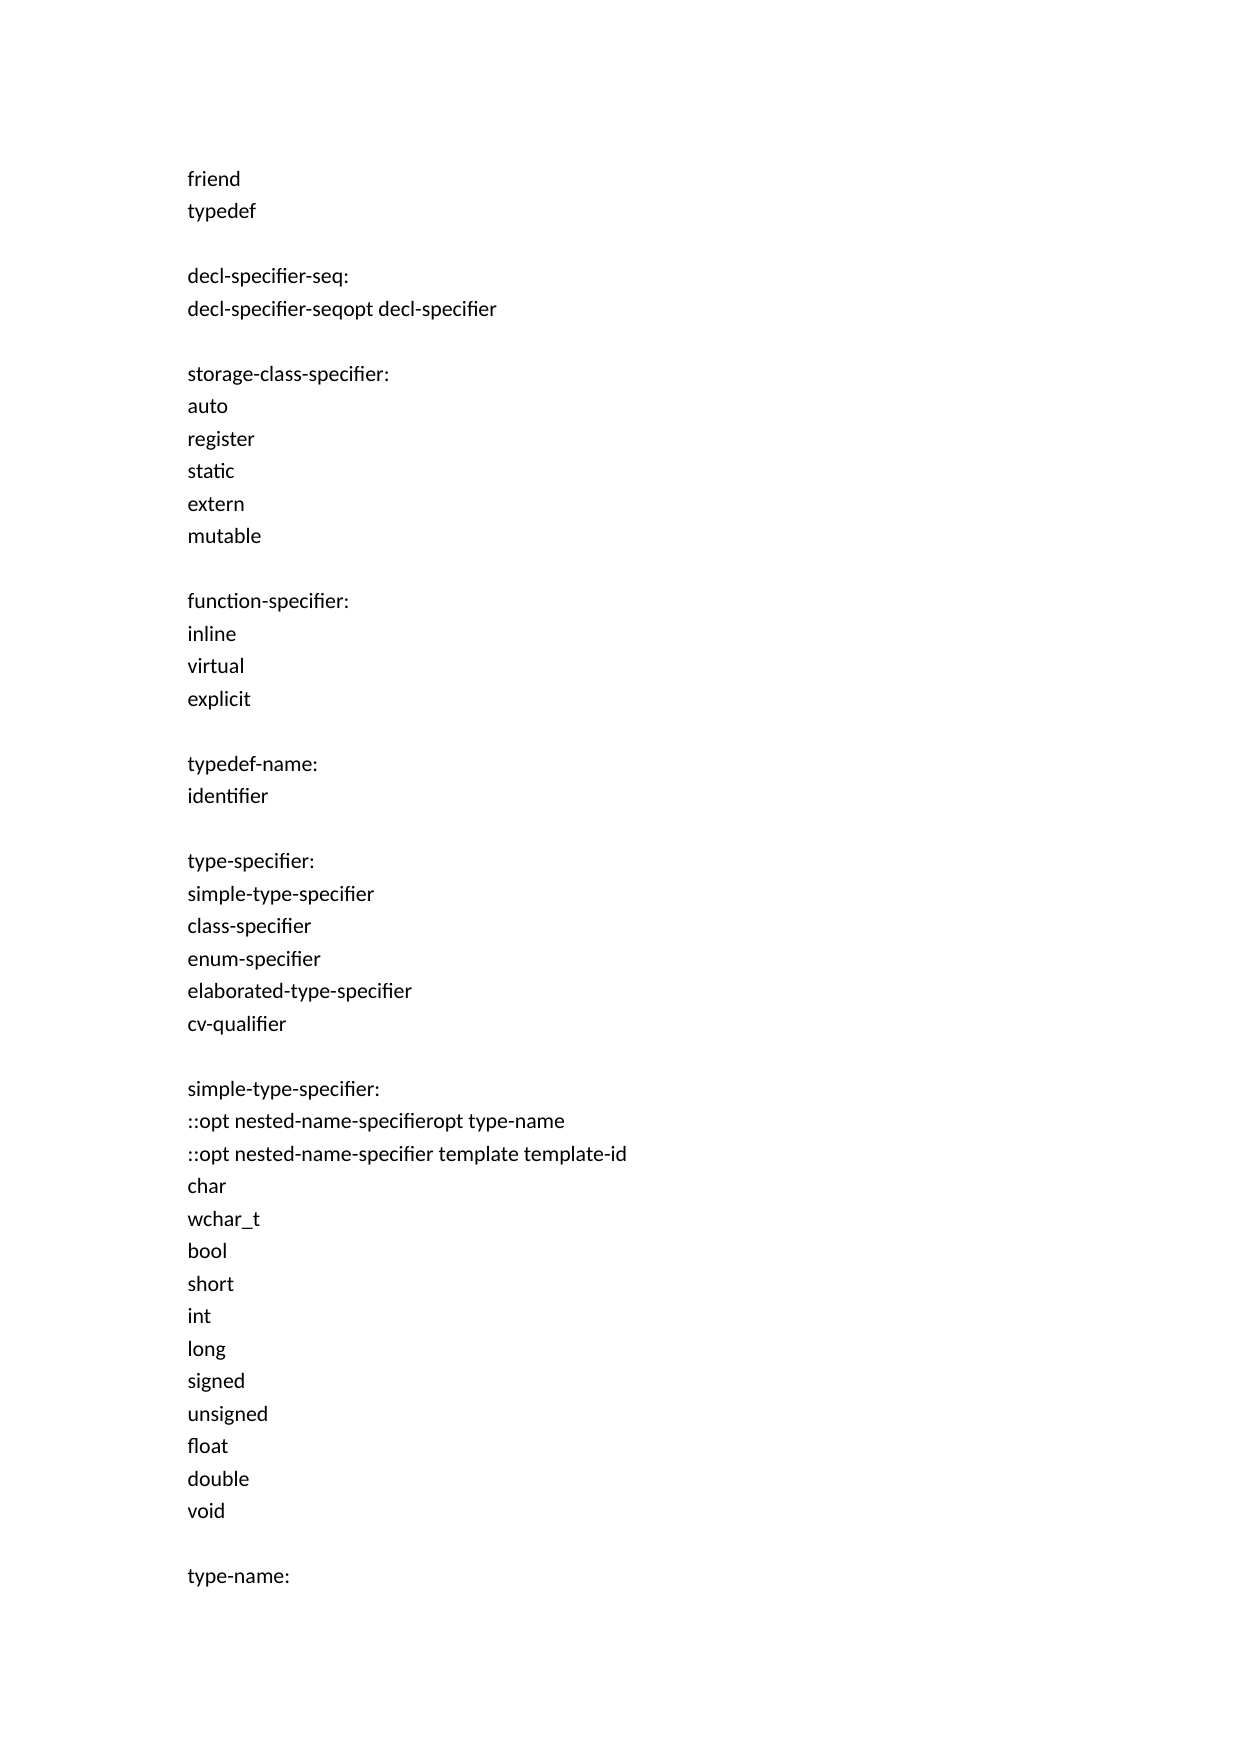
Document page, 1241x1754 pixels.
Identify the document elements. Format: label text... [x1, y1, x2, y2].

text long [187, 1332, 1053, 1364]
text storage-class-specifier: [187, 357, 1053, 389]
text typedef-name: [187, 747, 1053, 779]
text simple-type-specifier [187, 877, 1053, 909]
text void [187, 1494, 1053, 1527]
text type-name: [187, 1559, 1053, 1592]
text enum-specifier [187, 942, 1053, 974]
text friend [187, 162, 1053, 194]
text decl-specifier-seqopt decl-specifier [187, 292, 1053, 324]
text int [187, 1299, 1053, 1332]
text signed [187, 1364, 1053, 1397]
text auto [187, 389, 1053, 422]
text static [187, 454, 1053, 487]
text function-specifier: [187, 584, 1053, 617]
text virtual [187, 649, 1053, 682]
text float [187, 1429, 1053, 1462]
text register [187, 422, 1053, 454]
text elaborated-type-specifier [187, 974, 1053, 1007]
text unsigned [187, 1397, 1053, 1429]
text mutable [187, 519, 1053, 552]
text ::opt nested-name-specifier template template-id [187, 1137, 1053, 1169]
text char [187, 1169, 1053, 1202]
text decl-specifier-seq: [187, 259, 1053, 292]
text simple-type-specifier: [187, 1072, 1053, 1104]
text extern [187, 487, 1053, 519]
text cv-qualifier [187, 1007, 1053, 1039]
text ::opt nested-name-specifieropt type-name [187, 1104, 1053, 1137]
text bool [187, 1234, 1053, 1267]
text type-specifier: [187, 844, 1053, 877]
text typedef [187, 194, 1053, 227]
text class-specifier [187, 909, 1053, 942]
text inline [187, 617, 1053, 649]
text identifier [187, 779, 1053, 812]
text short [187, 1267, 1053, 1299]
text explicit [187, 682, 1053, 714]
text wchar_t [187, 1202, 1053, 1234]
text double [187, 1462, 1053, 1494]
